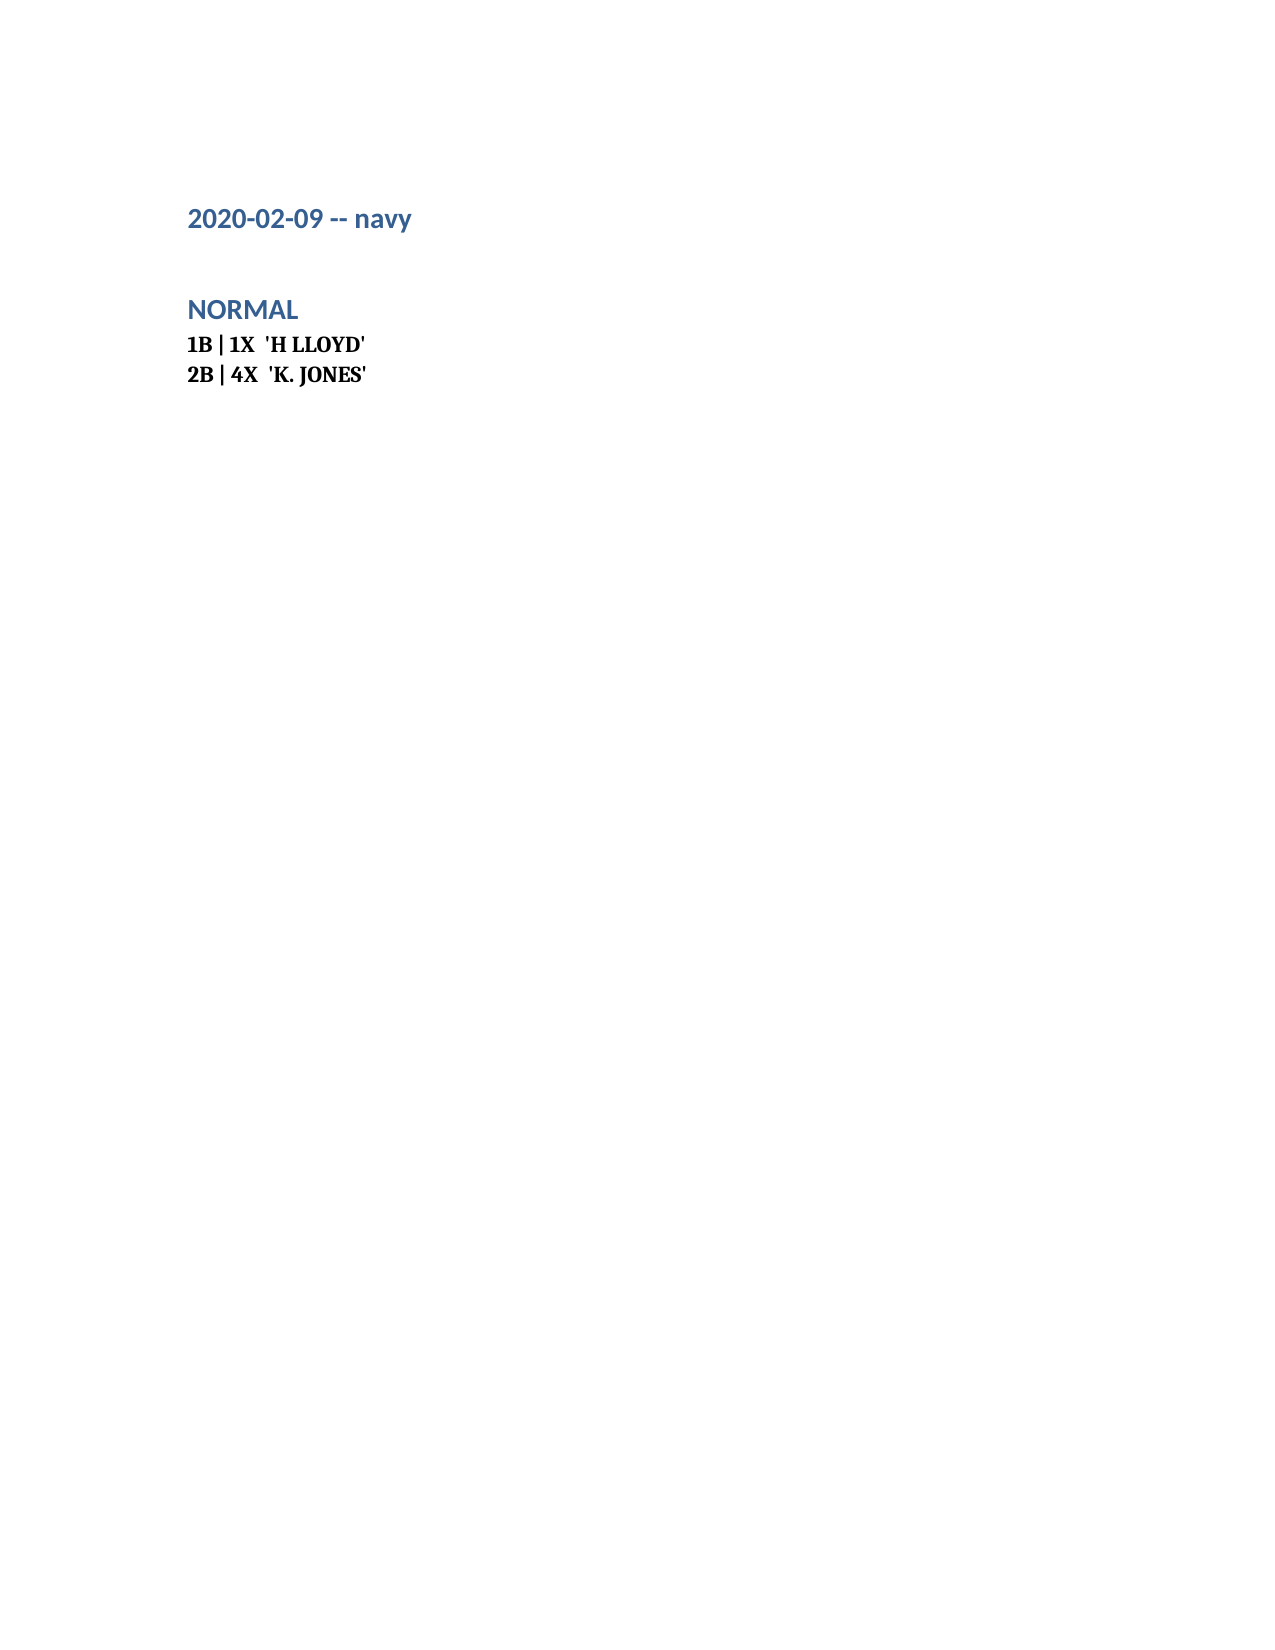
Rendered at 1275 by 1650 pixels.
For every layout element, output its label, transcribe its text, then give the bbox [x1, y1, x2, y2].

subtitle NORMAL [187, 291, 1087, 327]
subtitle 2020-02-09 -- navy [187, 200, 1087, 236]
text 1B | 1X 'H LLOYD' 2B | 4X 'K. JONES' [187, 332, 1087, 419]
